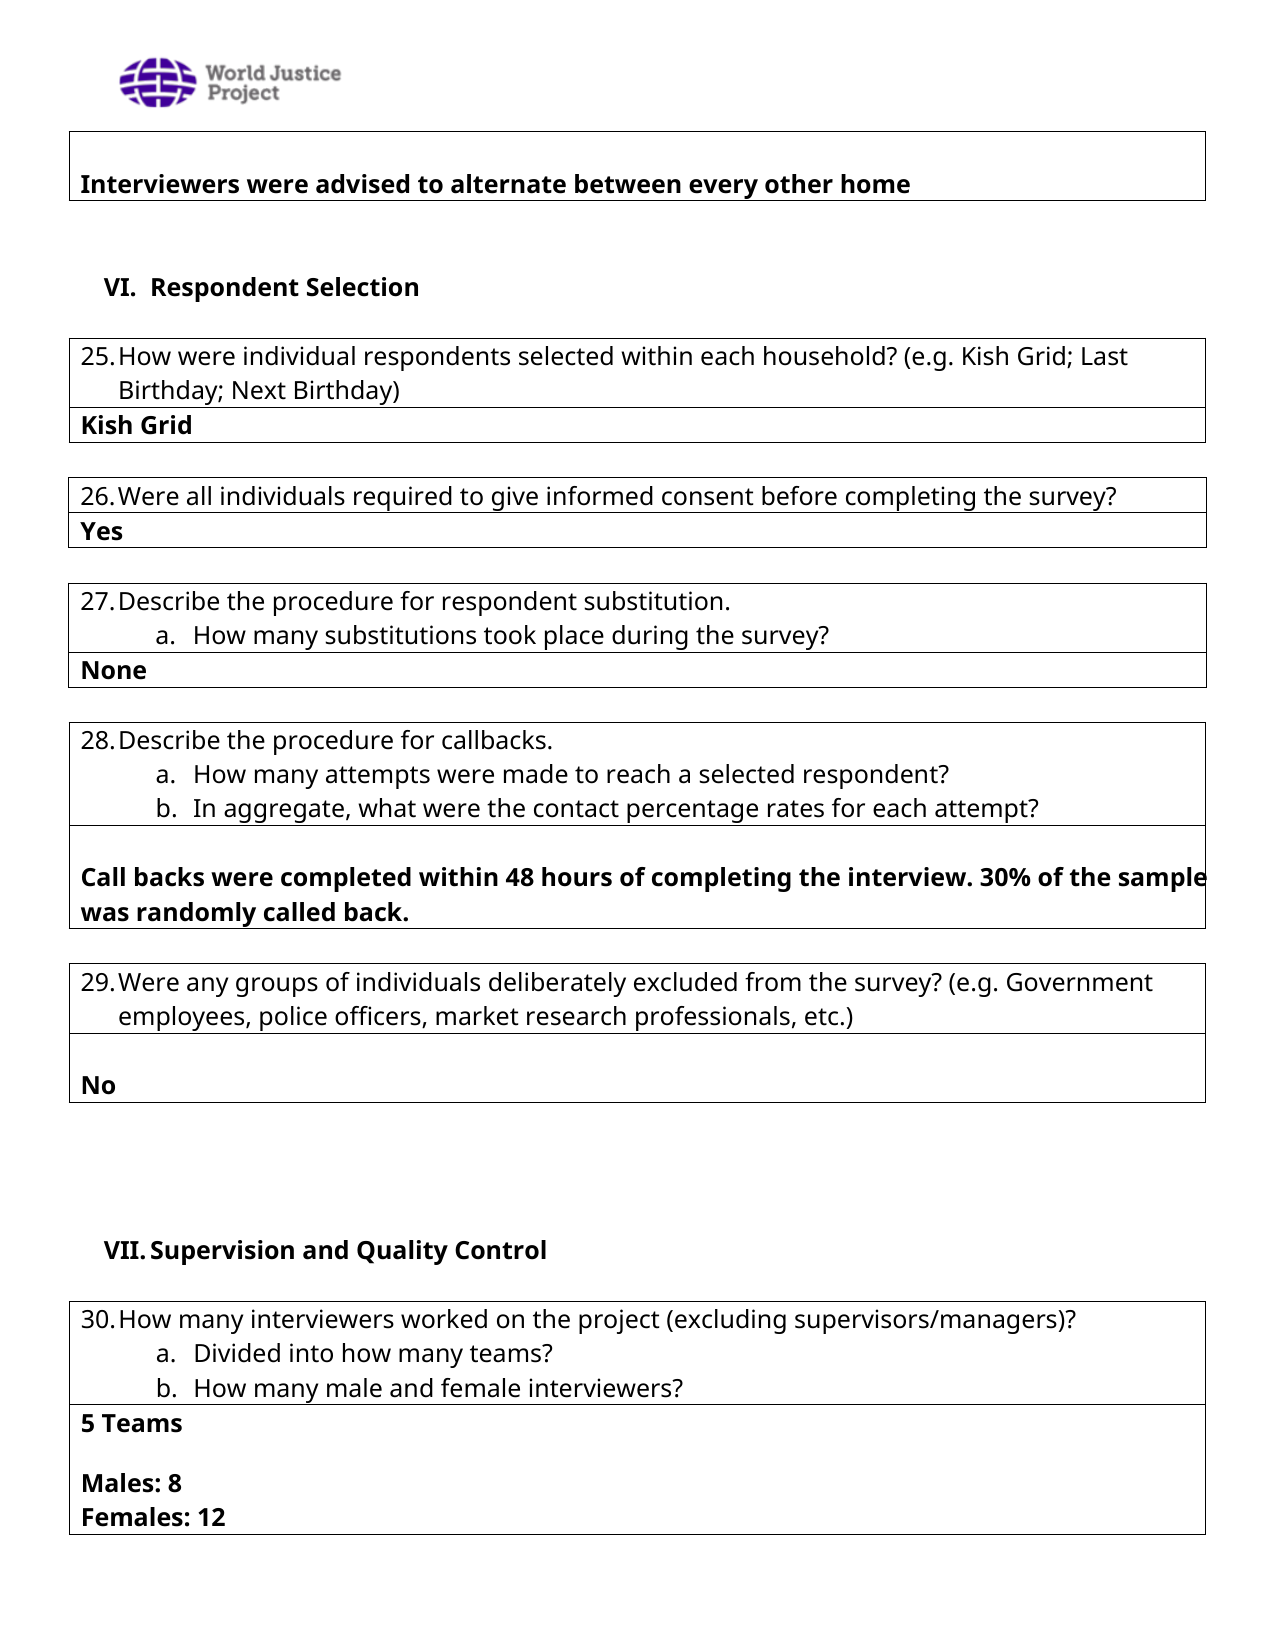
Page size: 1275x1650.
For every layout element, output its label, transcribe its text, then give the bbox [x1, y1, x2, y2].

table_header Were any groups of individuals deliberately excluded from the survey? (e.g. Government employees, police officers, market research professionals, etc.) [70, 964, 1205, 1032]
table_cell Call backs were completed within 48 hours of completing the interview. 30% of the sample was randomly called back. [70, 826, 1205, 928]
picture [103, 45, 357, 121]
list Respondent Selection [103, 269, 1171, 304]
table_cell No [70, 1034, 1205, 1102]
table_cell 5 Teams Males: 8 Females: 12 [70, 1405, 1205, 1533]
table_cell Interviewers were advised to alternate between every other home [70, 132, 1205, 200]
table_header Were all individuals required to give informed consent before completing the survey? [69, 478, 1206, 512]
table_header Describe the procedure for respondent substitution. How many substitutions took place during the survey? [69, 584, 1206, 652]
table_header Describe the procedure for callbacks. How many attempts were made to reach a selected respondent? In aggregate, what were the contact percentage rates for each attempt? [70, 723, 1205, 825]
table_cell None [69, 653, 1206, 687]
table_header How were individual respondents selected within each household? (e.g. Kish Grid; Last Birthday; Next Birthday) [70, 339, 1205, 407]
table_cell Kish Grid [70, 408, 1205, 442]
table_header How many interviewers worked on the project (excluding supervisors/managers)? Divided into how many teams? How many male and female interviewers? [70, 1302, 1205, 1404]
list Supervision and Quality Control [103, 1233, 1171, 1267]
table_cell Yes [69, 513, 1206, 547]
